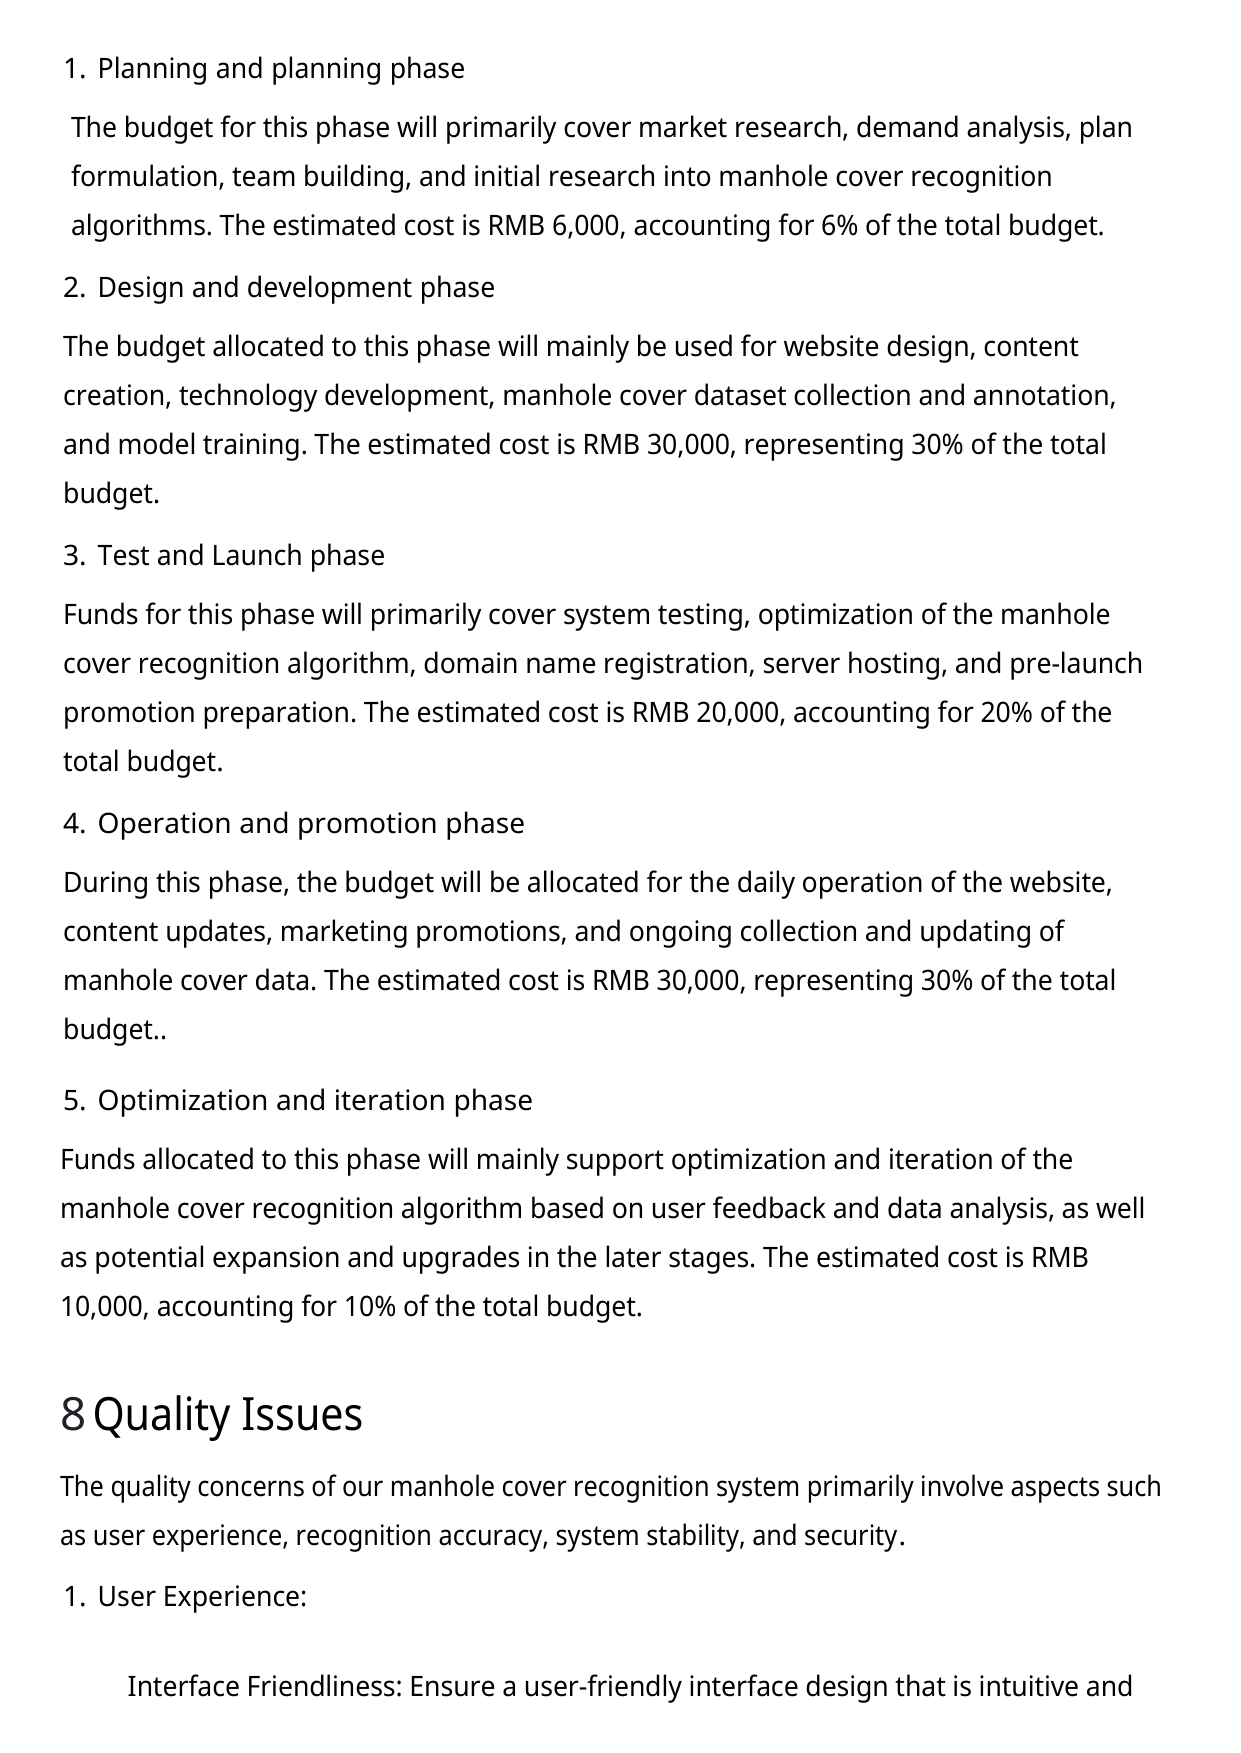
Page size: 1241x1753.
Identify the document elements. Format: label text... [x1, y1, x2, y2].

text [48, 1666, 1190, 1704]
text The budget allocated to this phase will mainly be used for website design, content creation, technology development, manhole cover dataset collection and annotation, and model training. The estimated cost is RMB 30,000, representing 30% of the total budget. [63, 326, 1164, 512]
text Funds allocated to this phase will mainly support optimization and iteration of the manhole cover recognition algorithm based on user feedback and data analysis, as well as potential expansion and upgrades in the later stages. The estimated cost is RMB 10,000, accounting for 10% of the total budget. [60, 1139, 1164, 1325]
list Optimization and iteration phase [63, 1080, 1190, 1118]
text Funds for this phase will primarily cover system testing, optimization of the manhole cover recognition algorithm, domain name registration, server hosting, and pre-launch promotion preparation. The estimated cost is RMB 20,000, accounting for 20% of the total budget. [63, 594, 1164, 780]
text The quality concerns of our manhole cover recognition system primarily involve aspects such as user experience, recognition accuracy, system stability, and security. [60, 1466, 1190, 1554]
list Test and Launch phase [63, 535, 1190, 573]
list Planning and planning phase [63, 48, 1190, 86]
subtitle Quality Issues [60, 1382, 1190, 1444]
list Design and development phase [63, 267, 1190, 305]
list User Experience: [63, 1577, 1190, 1615]
text The budget for this phase will primarily cover market research, demand analysis, plan formulation, team building, and initial research into manhole cover recognition algorithms. The estimated cost is RMB 6,000, accounting for 6% of the total budget. [71, 107, 1164, 244]
list Operation and promotion phase [63, 803, 1190, 841]
text During this phase, the budget will be allocated for the daily operation of the website, content updates, marketing promotions, and ongoing collection and updating of manhole cover data. The estimated cost is RMB 30,000, representing 30% of the total budget.. [63, 862, 1164, 1048]
